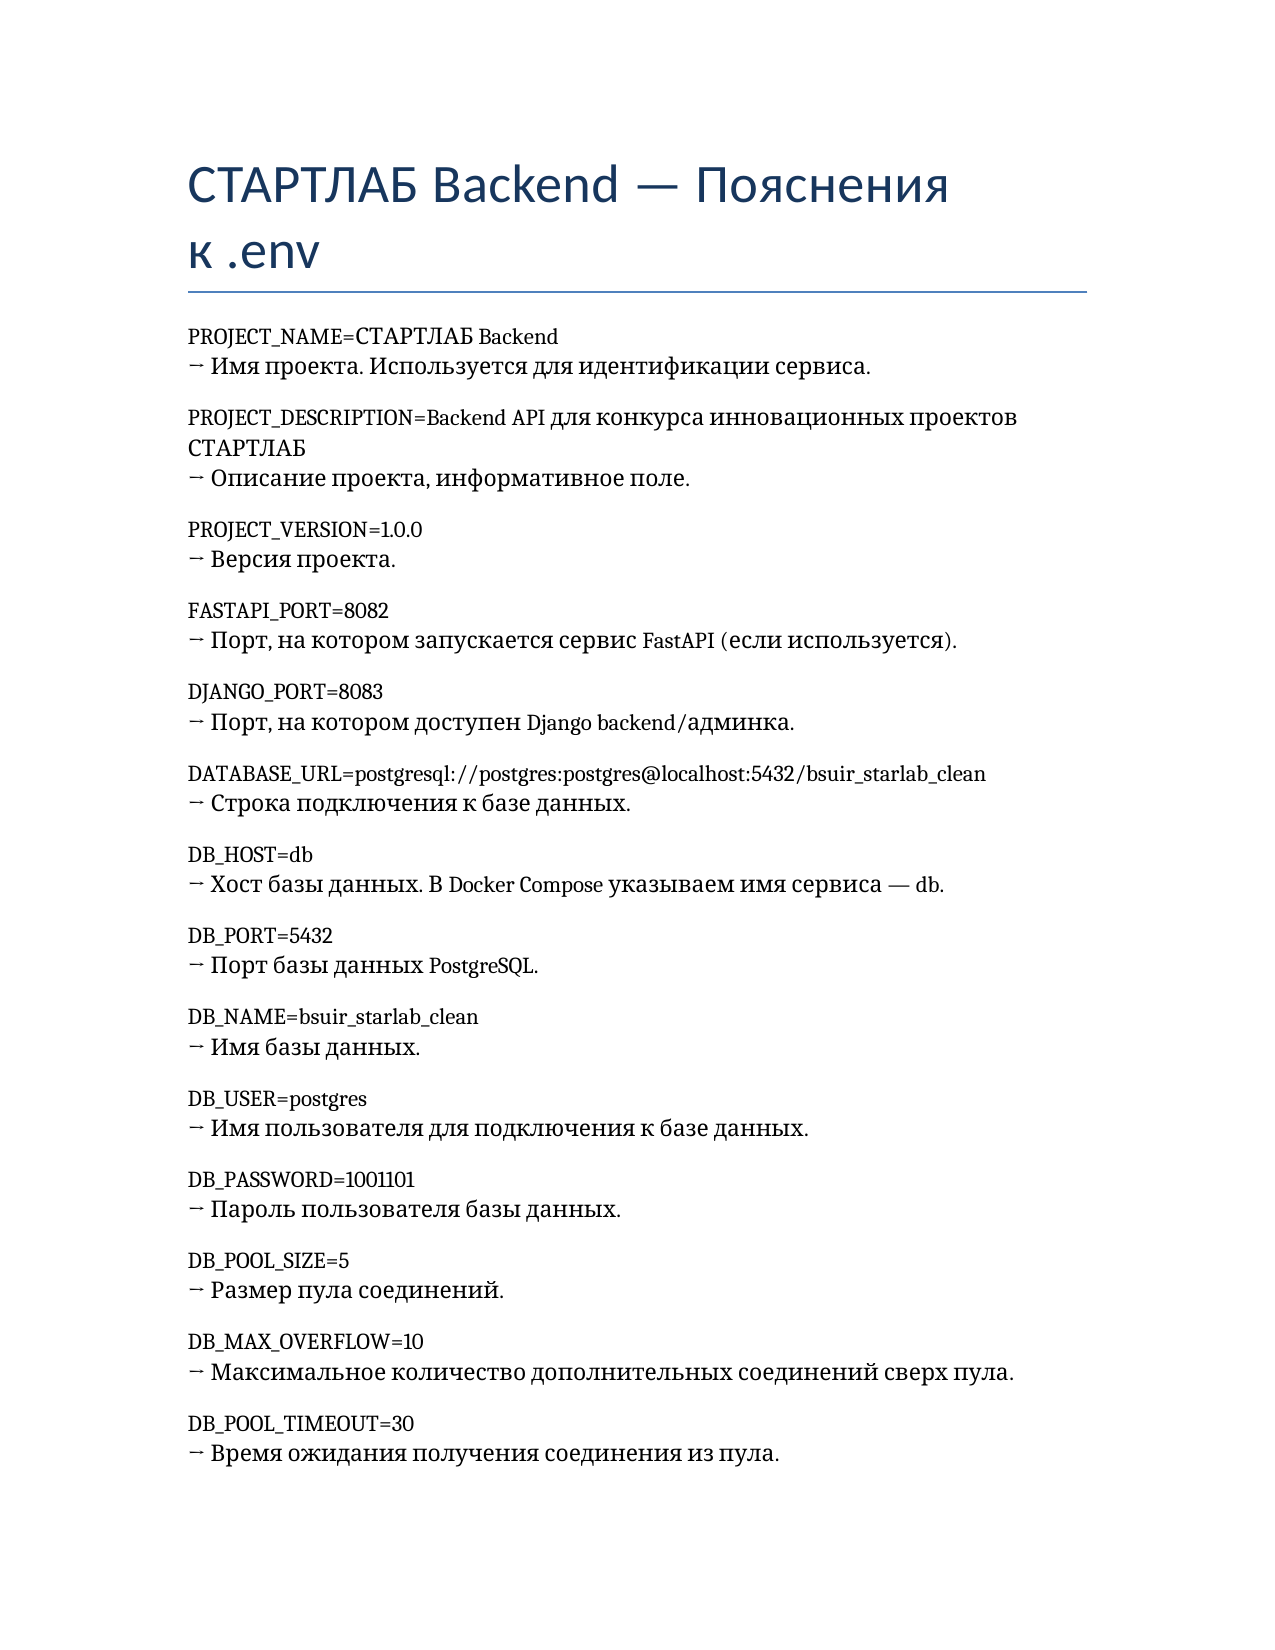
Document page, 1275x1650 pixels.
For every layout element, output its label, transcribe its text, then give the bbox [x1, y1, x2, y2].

text FASTAPI_PORT=8082 → Порт, на котором запускается сервис FastAPI (если используется). [187, 598, 1087, 654]
text DB_HOST=db → Хост базы данных. В Docker Compose указываем имя сервиса — db. [187, 842, 1087, 898]
text PROJECT_NAME=СТАРТЛАБ Backend → Имя проекта. Используется для идентификации сервиса. [187, 324, 1087, 381]
text DB_POOL_TIMEOUT=30 → Время ожидания получения соединения из пула. [187, 1410, 1087, 1467]
text PROJECT_VERSION=1.0.0 → Версия проекта. [187, 517, 1087, 573]
text DB_USER=postgres → Имя пользователя для подключения к базе данных. [187, 1085, 1087, 1142]
text DB_PASSWORD=1001101 → Пароль пользователя базы данных. [187, 1167, 1087, 1223]
title СТАРТЛАБ Backend — Пояснения к .env [187, 150, 1087, 293]
text DB_PORT=5432 → Порт базы данных PostgreSQL. [187, 923, 1087, 979]
text DB_MAX_OVERFLOW=10 → Максимальное количество дополнительных соединений сверх пула. [187, 1329, 1087, 1386]
text DATABASE_URL=postgresql://postgres:postgres@localhost:5432/bsuir_starlab_clean → Строка подключения к базе данных. [187, 760, 1087, 817]
text DB_NAME=bsuir_starlab_clean → Имя базы данных. [187, 1004, 1087, 1061]
text PROJECT_DESCRIPTION=Backend API для конкурса инновационных проектов СТАРТЛАБ → Описание проекта, информативное поле. [187, 405, 1087, 492]
text DJANGO_PORT=8083 → Порт, на котором доступен Django backend/админка. [187, 679, 1087, 736]
text DB_POOL_SIZE=5 → Размер пула соединений. [187, 1248, 1087, 1304]
